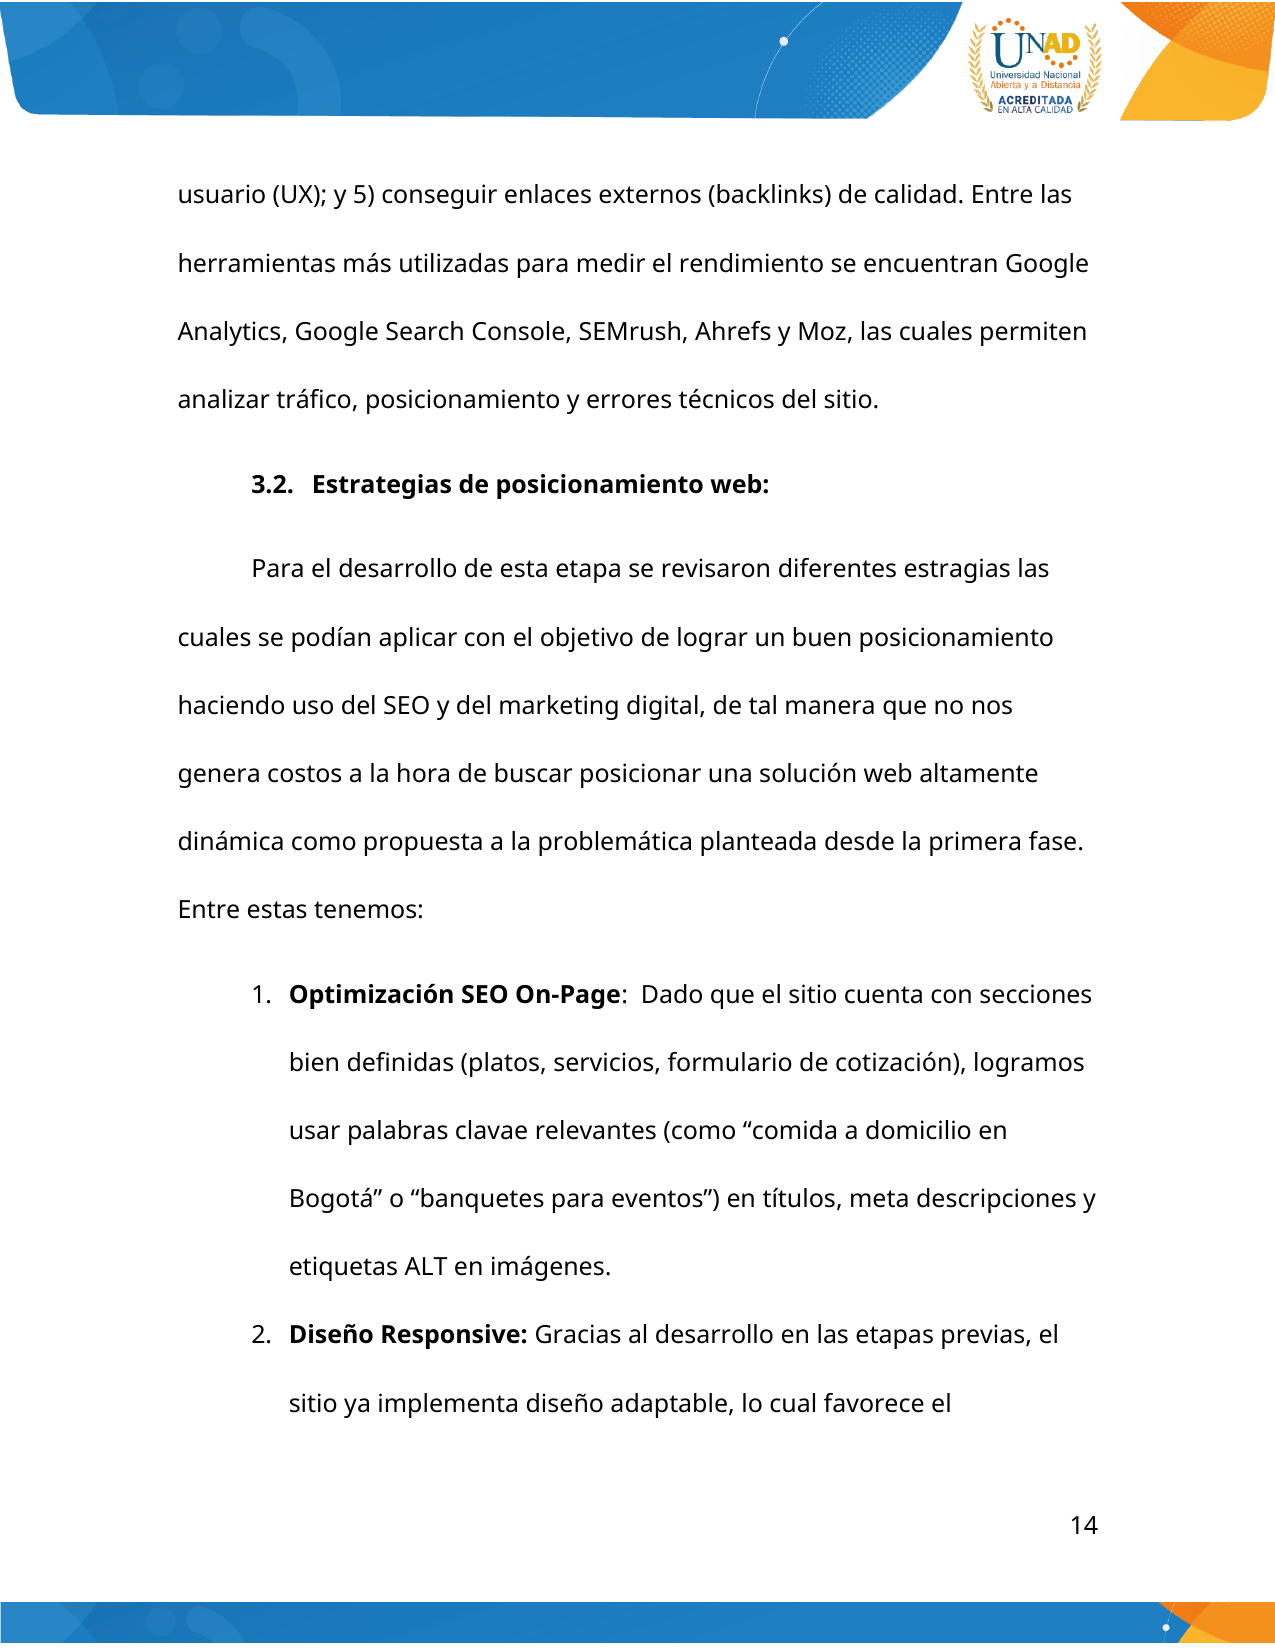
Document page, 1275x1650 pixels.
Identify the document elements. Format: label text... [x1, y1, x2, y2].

list Optimización SEO On-Page: Dado que el sitio cuenta con secciones bien definidas (platos, servicios, formulario de cotización), logramos usar palabras clavae relevantes (como “comida a domicilio en Bogotá” o “banquetes para eventos”) en títulos, meta descripciones y etiquetas ALT en imágenes. [251, 977, 1098, 1283]
picture [0, 2, 1275, 143]
picture [0, 1602, 1275, 1643]
text Para el desarrollo de esta etapa se revisaron diferentes estragias las cuales se podían aplicar con el objetivo de lograr un buen posicionamiento haciendo uso del SEO y del marketing digital, de tal manera que no nos genera costos a la hora de buscar posicionar una solución web altamente dinámica como propuesta a la problemática planteada desde la primera fase. Entre estas tenemos: [177, 551, 1098, 926]
list Estrategias de posicionamiento web: [251, 466, 1098, 500]
